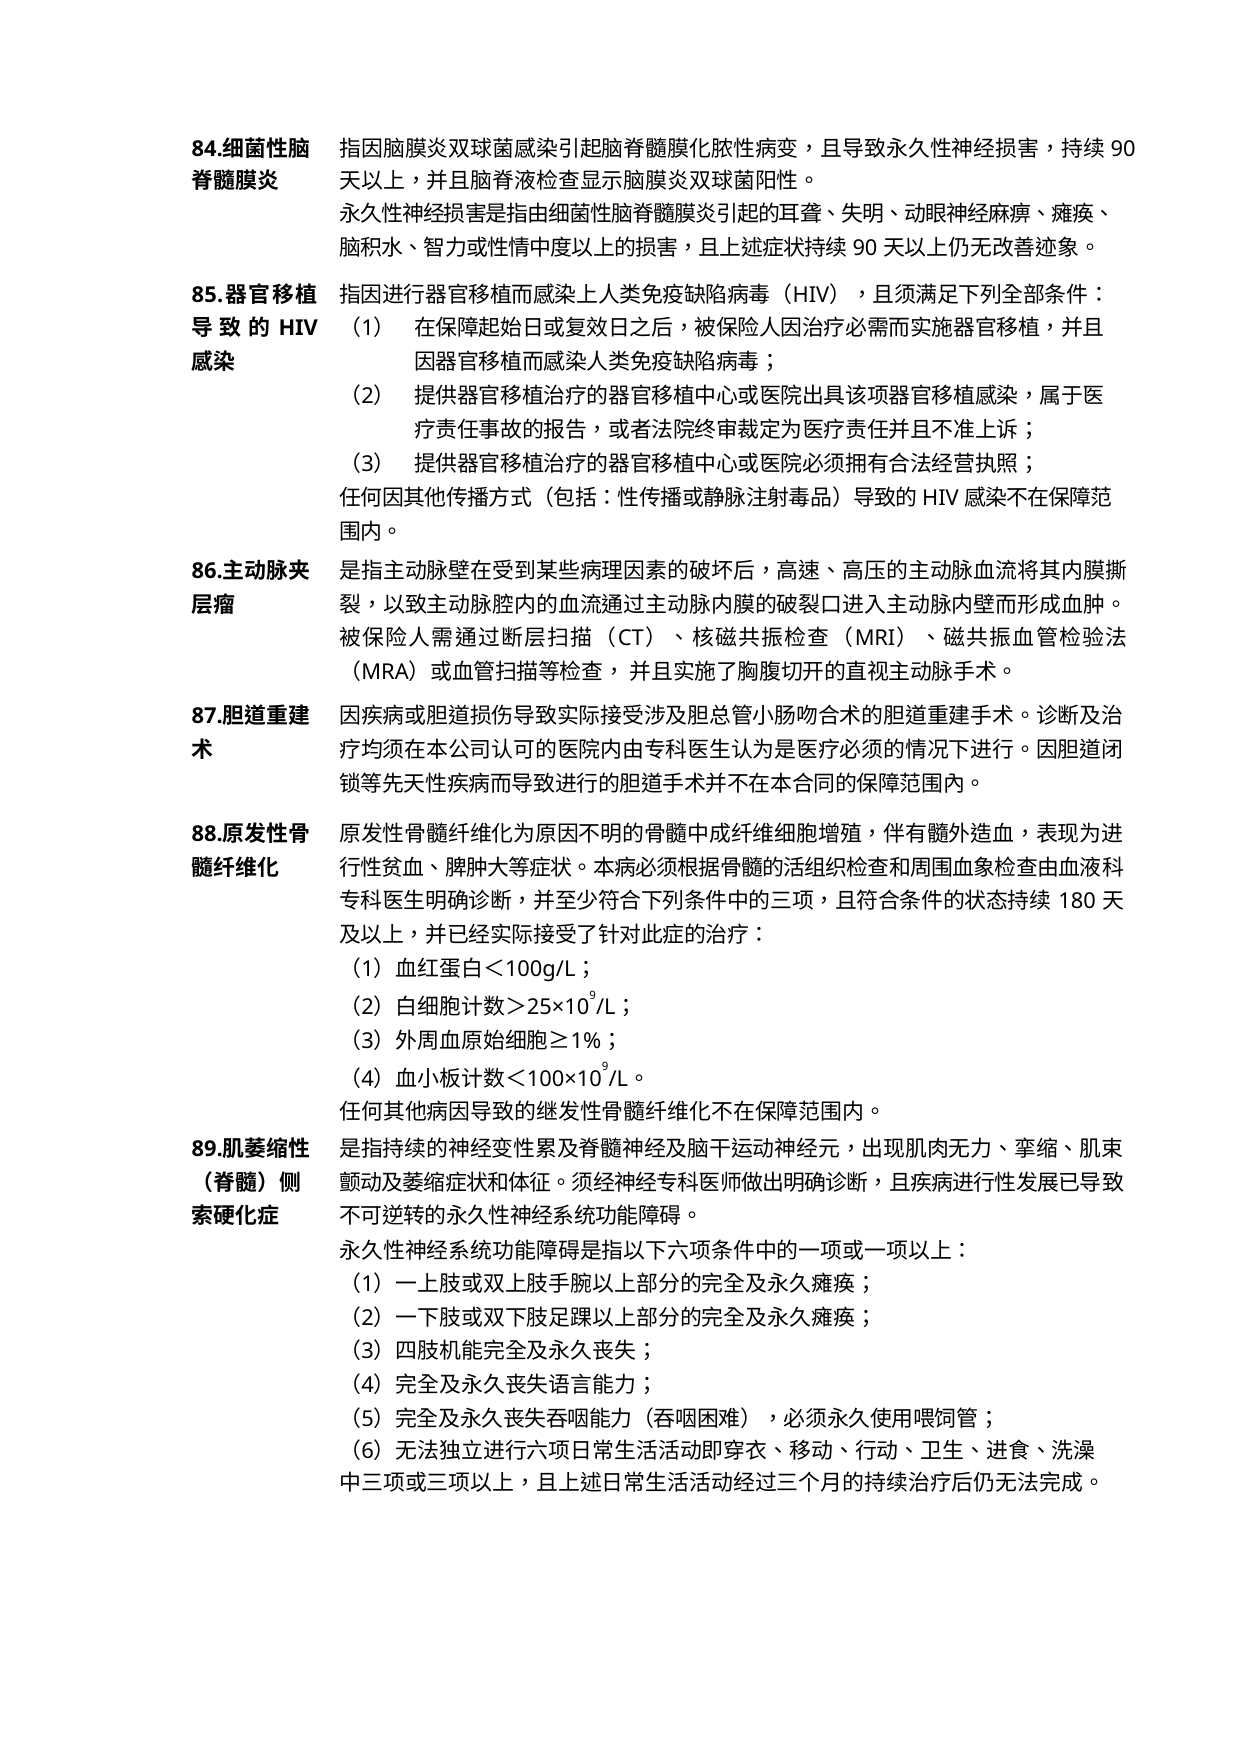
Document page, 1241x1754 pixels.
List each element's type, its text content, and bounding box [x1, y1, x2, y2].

table_cell 88.原发性骨髓纤维化 [171, 810, 328, 1126]
table_cell 89.肌萎缩性 （脊髓）侧索硬化症 [171, 1126, 328, 1497]
table_cell 原发性骨髓纤维化为原因不明的骨髓中成纤维细胞增殖，伴有髓外造血，表现为进行性贫血、脾肿大等症状。本病必须根据骨髓的活组织检查和周围血象检查由血液科专科医生明确诊断，并至少符合下列条件中的三项，且符合条件的状态持续 180 天及以上，并已经实际接受了针对此症的治疗： （1）血红蛋白＜100g/L； （2）白细胞计数＞25×109/L； （3）外周血原始细胞≥1%； （4）血小板计数＜100×109/L。 任何其他病因导致的继发性骨髓纤维化不在保障范围内。 [328, 810, 1155, 1126]
table_header 指因脑膜炎双球菌感染引起脑脊髓膜化脓性病变，且导致永久性神经损害，持续 90 天以上，并且脑脊液检查显示脑膜炎双球菌阳性。 永久性神经损害是指由细菌性脑脊髓膜炎引起的耳聋、失明、动眼神经麻痹、瘫痪、脑积水、智力或性情中度以上的损害，且上述症状持续 90 天以上仍无改善迹象。 [328, 140, 1155, 272]
table_cell 指因进行器官移植而感染上人类免疫缺陷病毒（HIV），且须满足下列全部条件： 在保障起始日或复效日之后，被保险人因治疗必需而实施器官移植，并且因器官移植而感染人类免疫缺陷病毒； 提供器官移植治疗的器官移植中心或医院出具该项器官移植感染，属于医疗责任事故的报告，或者法院终审裁定为医疗责任并且不准上诉； 提供器官移植治疗的器官移植中心或医院必须拥有合法经营执照； 任何因其他传播方式（包括：性传播或静脉注射毒品）导致的 HIV 感染不在保障范围内。 [328, 273, 1155, 549]
table_cell 85.器官移植导 致 的 HIV 感染 [171, 273, 328, 549]
table_cell 86.主动脉夹层瘤 [171, 549, 328, 694]
table_header 84.细菌性脑 脊髓膜炎 [171, 140, 328, 272]
table_cell 是指主动脉壁在受到某些病理因素的破坏后，高速、高压的主动脉血流将其内膜撕裂，以致主动脉腔内的血流通过主动脉内膜的破裂口进入主动脉内壁而形成血肿。被保险人需通过断层扫描（CT）、核磁共振检查（MRI）、磁共振血管检验法（MRA）或血管扫描等检查， 并且实施了胸腹切开的直视主动脉手术。 [328, 549, 1155, 694]
table_cell 87.胆道重建术 [171, 695, 328, 810]
table_cell 是指持续的神经变性累及脊髓神经及脑干运动神经元，出现肌肉无力、挛缩、肌束颤动及萎缩症状和体征。须经神经专科医师做出明确诊断，且疾病进行性发展已导致不可逆转的永久性神经系统功能障碍。 永久性神经系统功能障碍是指以下六项条件中的一项或一项以上： （1）一上肢或双上肢手腕以上部分的完全及永久瘫痪； （2）一下肢或双下肢足踝以上部分的完全及永久瘫痪； （3）四肢机能完全及永久丧失； （4）完全及永久丧失语言能力； （5）完全及永久丧失吞咽能力（吞咽困难），必须永久使用喂饲管； （6）无法独立进行六项日常生活活动即穿衣、移动、行动、卫生、进食、洗澡中三项或三项以上，且上述日常生活活动经过三个月的持续治疗后仍无法完成。 [328, 1126, 1155, 1497]
table_cell 因疾病或胆道损伤导致实际接受涉及胆总管小肠吻合术的胆道重建手术。诊断及治疗均须在本公司认可的医院内由专科医生认为是医疗必须的情况下进行。因胆道闭锁等先天性疾病而导致进行的胆道手术并不在本合同的保障范围內。 [328, 695, 1155, 810]
